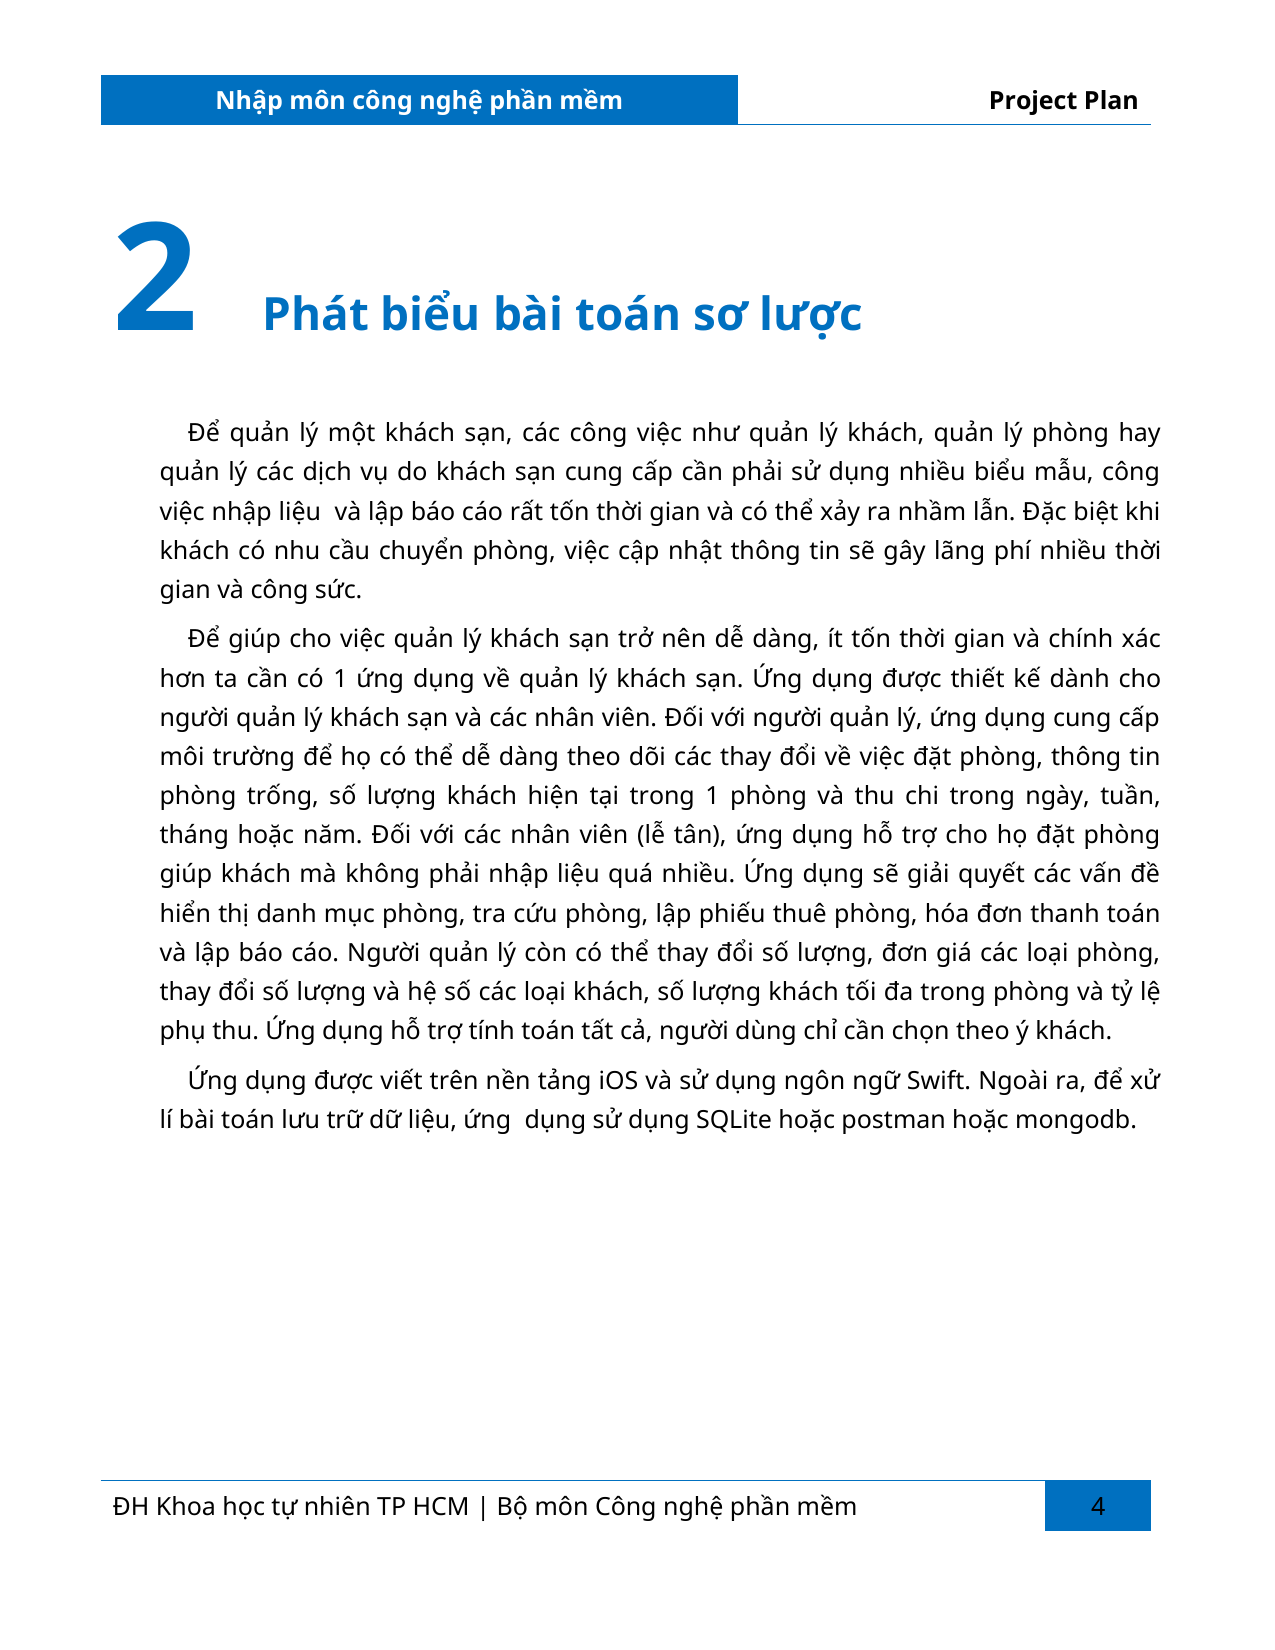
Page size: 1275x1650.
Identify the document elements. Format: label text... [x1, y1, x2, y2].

text Để giúp cho việc quản lý khách sạn trở nên dễ dàng, ít tốn thời gian và chính xác hơn ta cần có 1 ứng dụng về quản lý khách sạn. Ứng dụng được thiết kế dành cho người quản lý khách sạn và các nhân viên. Đối với người quản lý, ứng dụng cung cấp môi trường để họ có thể dễ dàng theo dõi các thay đổi về việc đặt phòng, thông tin phòng trống, số lượng khách hiện tại trong 1 phòng và thu chi trong ngày, tuần, tháng hoặc năm. Đối với các nhân viên (lễ tân), ứng dụng hỗ trợ cho họ đặt phòng giúp khách mà không phải nhập liệu quá nhiều. Ứng dụng sẽ giải quyết các vấn đề hiển thị danh mục phòng, tra cứu phòng, lập phiếu thuê phòng, hóa đơn thanh toán và lập báo cáo. Người quản lý còn có thể thay đổi số lượng, đơn giá các loại phòng, thay đổi số lượng và hệ số các loại khách, số lượng khách tối đa trong phòng và tỷ lệ phụ thu. Ứng dụng hỗ trợ tính toán tất cả, người dùng chỉ cần chọn theo ý khách. [159, 621, 1162, 1047]
subtitle Phát biểu bài toán sơ lược [112, 169, 1162, 374]
text Ứng dụng được viết trên nền tảng iOS và sử dụng ngôn ngữ Swift. Ngoài ra, để xử lí bài toán lưu trữ dữ liệu, ứng dụng sử dụng SQLite hoặc postman hoặc mongodb. [159, 1062, 1162, 1136]
text Để quản lý một khách sạn, các công việc như quản lý khách, quản lý phòng hay quản lý các dịch vụ do khách sạn cung cấp cần phải sử dụng nhiều biểu mẫu, công việc nhập liệu và lập báo cáo rất tốn thời gian và có thể xảy ra nhầm lẫn. Đặc biệt khi khách có nhu cầu chuyển phòng, việc cập nhật thông tin sẽ gây lãng phí nhiều thời gian và công sức. [159, 415, 1162, 606]
